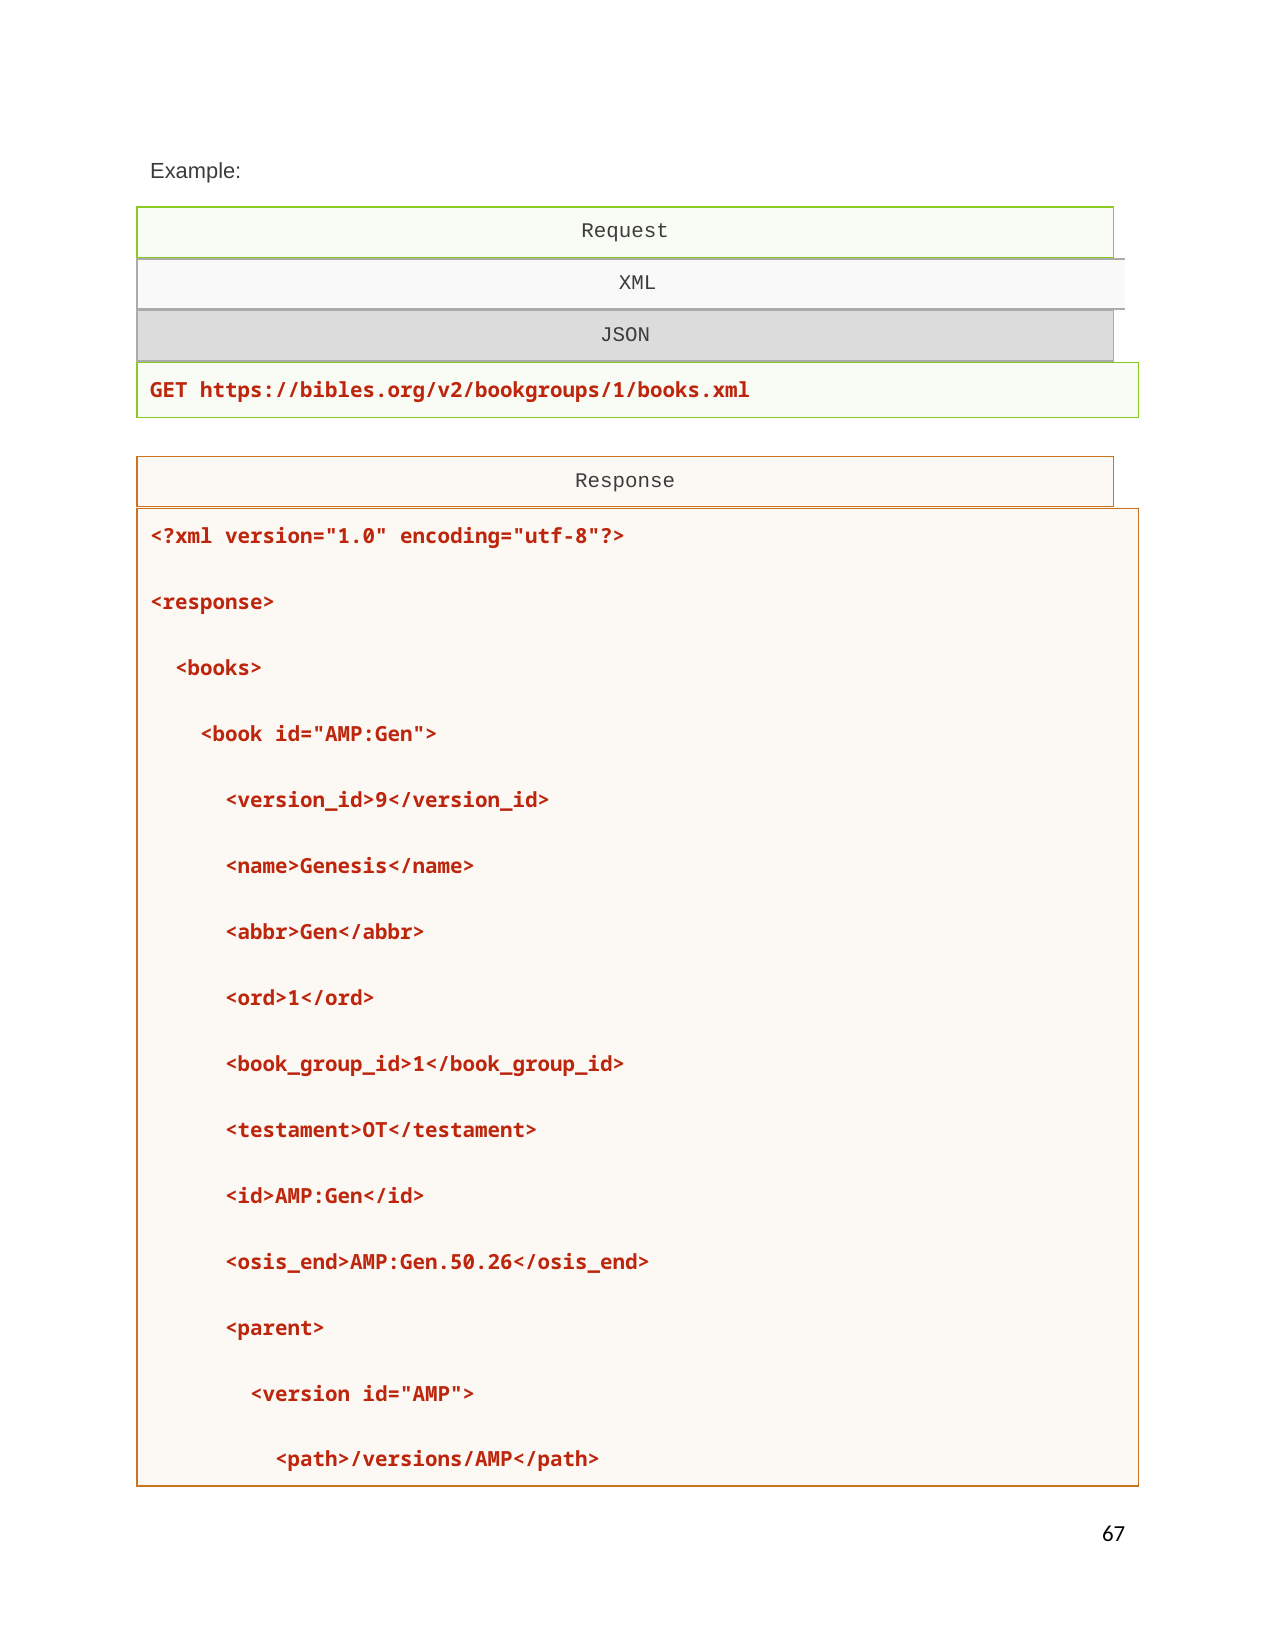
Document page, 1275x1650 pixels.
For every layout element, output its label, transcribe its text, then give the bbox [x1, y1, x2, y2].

text XML [138, 260, 1125, 308]
text <name>Genesis</name> [138, 837, 1138, 879]
text <parent> [138, 1299, 1138, 1341]
text <book id="AMP:Gen"> [138, 705, 1138, 748]
text <osis_end>AMP:Gen.50.26</osis_end> [138, 1233, 1138, 1275]
text GET https://bibles.org/v2/bookgroups/1/books.xml [138, 363, 1138, 417]
text Response [138, 457, 1113, 506]
text <testament>OT</testament> [138, 1101, 1138, 1143]
text <books> [138, 639, 1138, 682]
text <version id="AMP"> [138, 1364, 1138, 1407]
text <response> [138, 573, 1138, 616]
text <id>AMP:Gen</id> [138, 1167, 1138, 1209]
text <?xml version="1.0" encoding="utf-8"?> [138, 509, 1138, 550]
text Request [138, 208, 1113, 257]
text <abbr>Gen</abbr> [138, 903, 1138, 946]
text <book_group_id>1</book_group_id> [138, 1035, 1138, 1077]
text JSON [138, 311, 1113, 360]
text <ord>1</ord> [138, 969, 1138, 1011]
text <path>/versions/AMP</path> [138, 1431, 1138, 1485]
text <version_id>9</version_id> [138, 771, 1138, 814]
text Example: [150, 150, 1125, 183]
